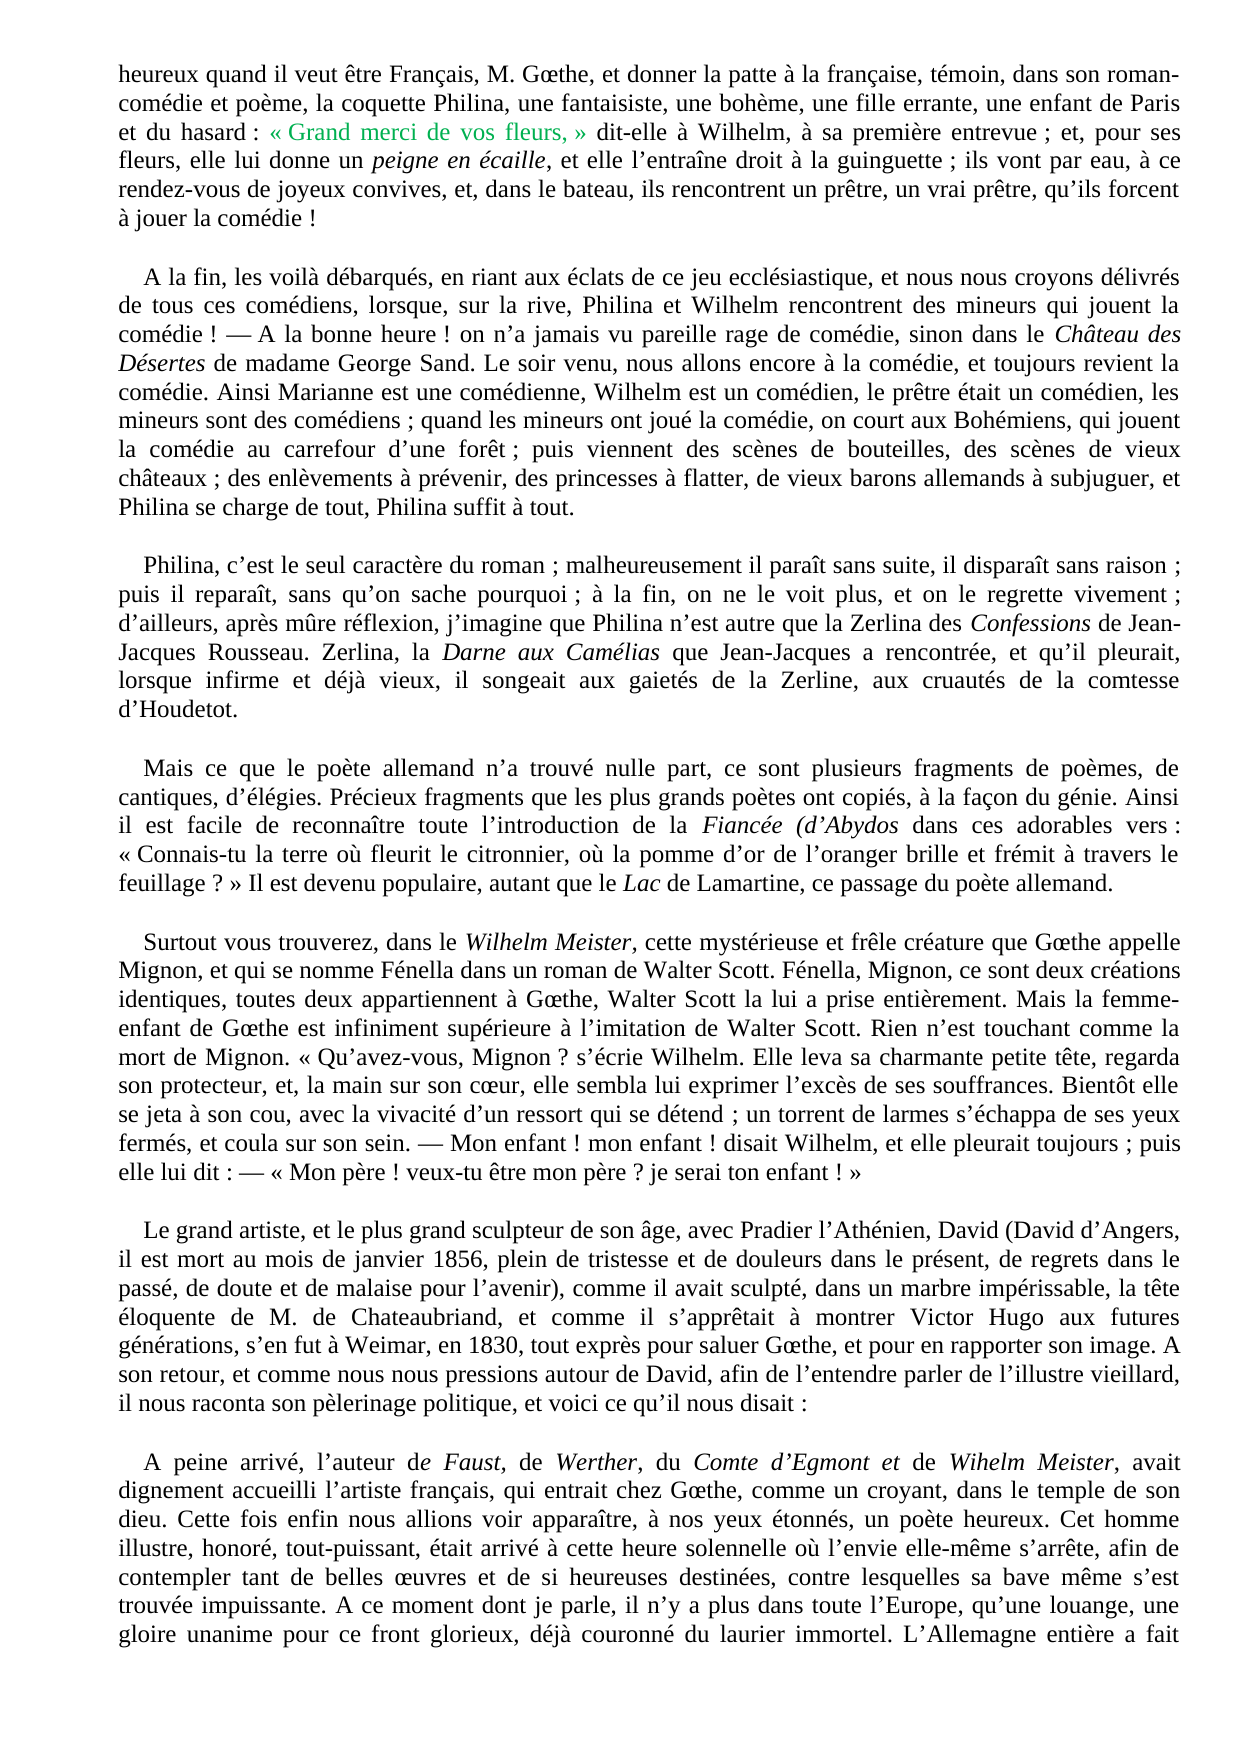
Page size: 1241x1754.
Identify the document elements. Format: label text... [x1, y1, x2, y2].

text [118, 1447, 1181, 1648]
text Le grand artiste, et le plus grand sculpteur de son âge, avec Pradier l’Athénien, David (David d’Angers, il est mort au mois de janvier 1856, plein de tristesse et de douleurs dans le présent, de regrets dans le passé, de doute et de malaise pour l’avenir), comme il avait sculpté, dans un marbre impérissable, la tête éloquente de M. de Chateaubriand, et comme il s’apprêtait à montrer Victor Hugo aux futures générations, s’en fut à Weimar, en 1830, tout exprès pour saluer Gœthe, et pour en rapporter son image. A son retour, et comme nous nous pressions autour de David, afin de l’entendre parler de l’illustre vieillard, il nous raconta son pèlerinage politique, et voici ce qu’il nous disait : [118, 1215, 1181, 1417]
text Mais ce que le poète allemand n’a trouvé nulle part, ce sont plusieurs fragments de poèmes, de cantiques, d’élégies. Précieux fragments que les plus grands poètes ont copiés, à la façon du génie. Ainsi il est facile de reconnaître toute l’introduction de la Fiancée (d’Abydos dans ces adorables vers : « Connais-tu la terre où fleurit le citronnier, où la pomme d’or de l’oranger brille et frémit à travers le feuillage ? » Il est devenu populaire, autant que le Lac de Lamartine, ce passage du poète allemand. [118, 753, 1181, 897]
text Surtout vous trouverez, dans le Wilhelm Meister, cette mystérieuse et frêle créature que Gœthe appelle Mignon, et qui se nomme Fénella dans un roman de Walter Scott. Fénella, Mignon, ce sont deux créations identiques, toutes deux appartiennent à Gœthe, Walter Scott la lui a prise entièrement. Mais la femme-enfant de Gœthe est infiniment supérieure à l’imitation de Walter Scott. Rien n’est touchant comme la mort de Mignon. « Qu’avez-vous, Mignon ? s’écrie Wilhelm. Elle leva sa charmante petite tête, regarda son protecteur, et, la main sur son cœur, elle sembla lui exprimer l’excès de ses souffrances. Bientôt elle se jeta à son cou, avec la vivacité d’un ressort qui se détend ; un torrent de larmes s’échappa de ses yeux fermés, et coula sur son sein. — Mon enfant ! mon enfant ! disait Wilhelm, et elle pleurait toujours ; puis elle lui dit : — « Mon père ! veux-tu être mon père ? je serai ton enfant ! » [118, 927, 1181, 1185]
text Philina, c’est le seul caractère du roman ; malheureusement il paraît sans suite, il disparaît sans raison ; puis il reparaît, sans qu’on sache pourquoi ; à la fin, on ne le voit plus, et on le regrette vivement ; d’ailleurs, après mûre réflexion, j’imagine que Philina n’est autre que la Zerlina des Confessions de Jean-Jacques Rousseau. Zerlina, la Darne aux Camélias que Jean-Jacques a rencontrée, et qu’il pleurait, lorsque infirme et déjà vieux, il songeait aux gaietés de la Zerline, aux cruautés de la comtesse d’Houdetot. [118, 550, 1181, 723]
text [118, 59, 1181, 232]
text A la fin, les voilà débarqués, en riant aux éclats de ce jeu ecclésiastique, et nous nous croyons délivrés de tous ces comédiens, lorsque, sur la rive, Philina et Wilhelm rencontrent des mineurs qui jouent la comédie ! — A la bonne heure ! on n’a jamais vu pareille rage de comédie, sinon dans le Château des Désertes de madame George Sand. Le soir venu, nous allons encore à la comédie, et toujours revient la comédie. Ainsi Marianne est une comédienne, Wilhelm est un comédien, le prêtre était un comédien, les mineurs sont des comédiens ; quand les mineurs ont joué la comédie, on court aux Bohémiens, qui jouent la comédie au carrefour d’une forêt ; puis viennent des scènes de bouteilles, des scènes de vieux châteaux ; des enlèvements à prévenir, des princesses à flatter, de vieux barons allemands à subjuguer, et Philina se charge de tout, Philina suffit à tout. [118, 262, 1181, 520]
